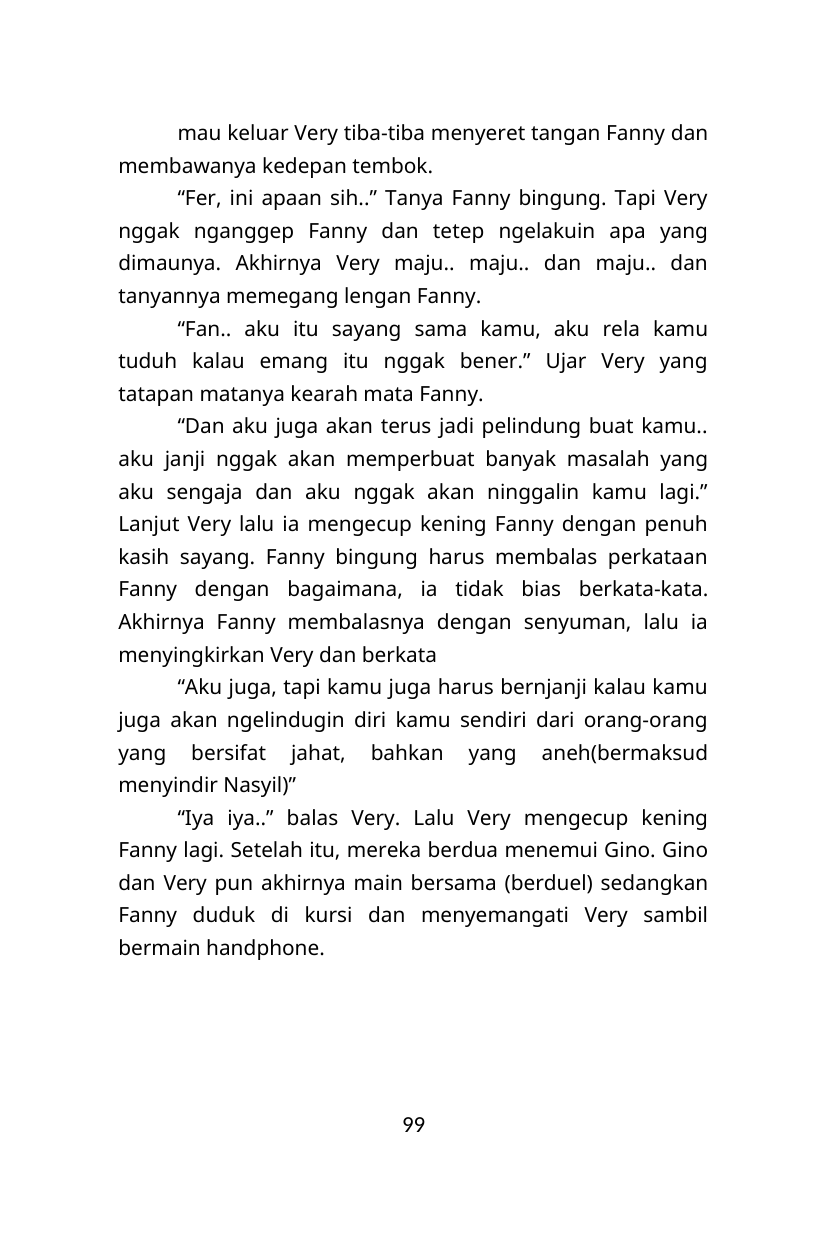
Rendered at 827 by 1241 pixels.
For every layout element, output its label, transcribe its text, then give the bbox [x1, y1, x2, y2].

text “Aku juga, tapi kamu juga harus bernjanji kalau kamu juga akan ngelindugin diri kamu sendiri dari orang-orang yang bersifat jahat, bahkan yang aneh(bermaksud menyindir Nasyil)” [118, 672, 709, 799]
text “Iya iya..” balas Very. Lalu Very mengecup kening Fanny lagi. Setelah itu, mereka berdua menemui Gino. Gino dan Very pun akhirnya main bersama (berduel) sedangkan Fanny duduk di kursi dan menyemangati Very sambil bermain handphone. [118, 803, 709, 962]
text mau keluar Very tiba-tiba menyeret tangan Fanny dan membawanya kedepan tembok. [118, 118, 709, 179]
text “Dan aku juga akan terus jadi pelindung buat kamu.. aku janji nggak akan memperbuat banyak masalah yang aku sengaja dan aku nggak akan ninggalin kamu lagi.” Lanjut Very lalu ia mengecup kening Fanny dengan penuh kasih sayang. Fanny bingung harus membalas perkataan Fanny dengan bagaimana, ia tidak bias berkata-kata. Akhirnya Fanny membalasnya dengan senyuman, lalu ia menyingkirkan Very dan berkata [118, 412, 709, 668]
text “Fan.. aku itu sayang sama kamu, aku rela kamu tuduh kalau emang itu nggak bener.” Ujar Very yang tatapan matanya kearah mata Fanny. [118, 314, 709, 407]
text “Fer, ini apaan sih..” Tanya Fanny bingung. Tapi Very nggak nganggep Fanny dan tetep ngelakuin apa yang dimaunya. Akhirnya Very maju.. maju.. dan maju.. dan tanyannya memegang lengan Fanny. [118, 183, 709, 309]
